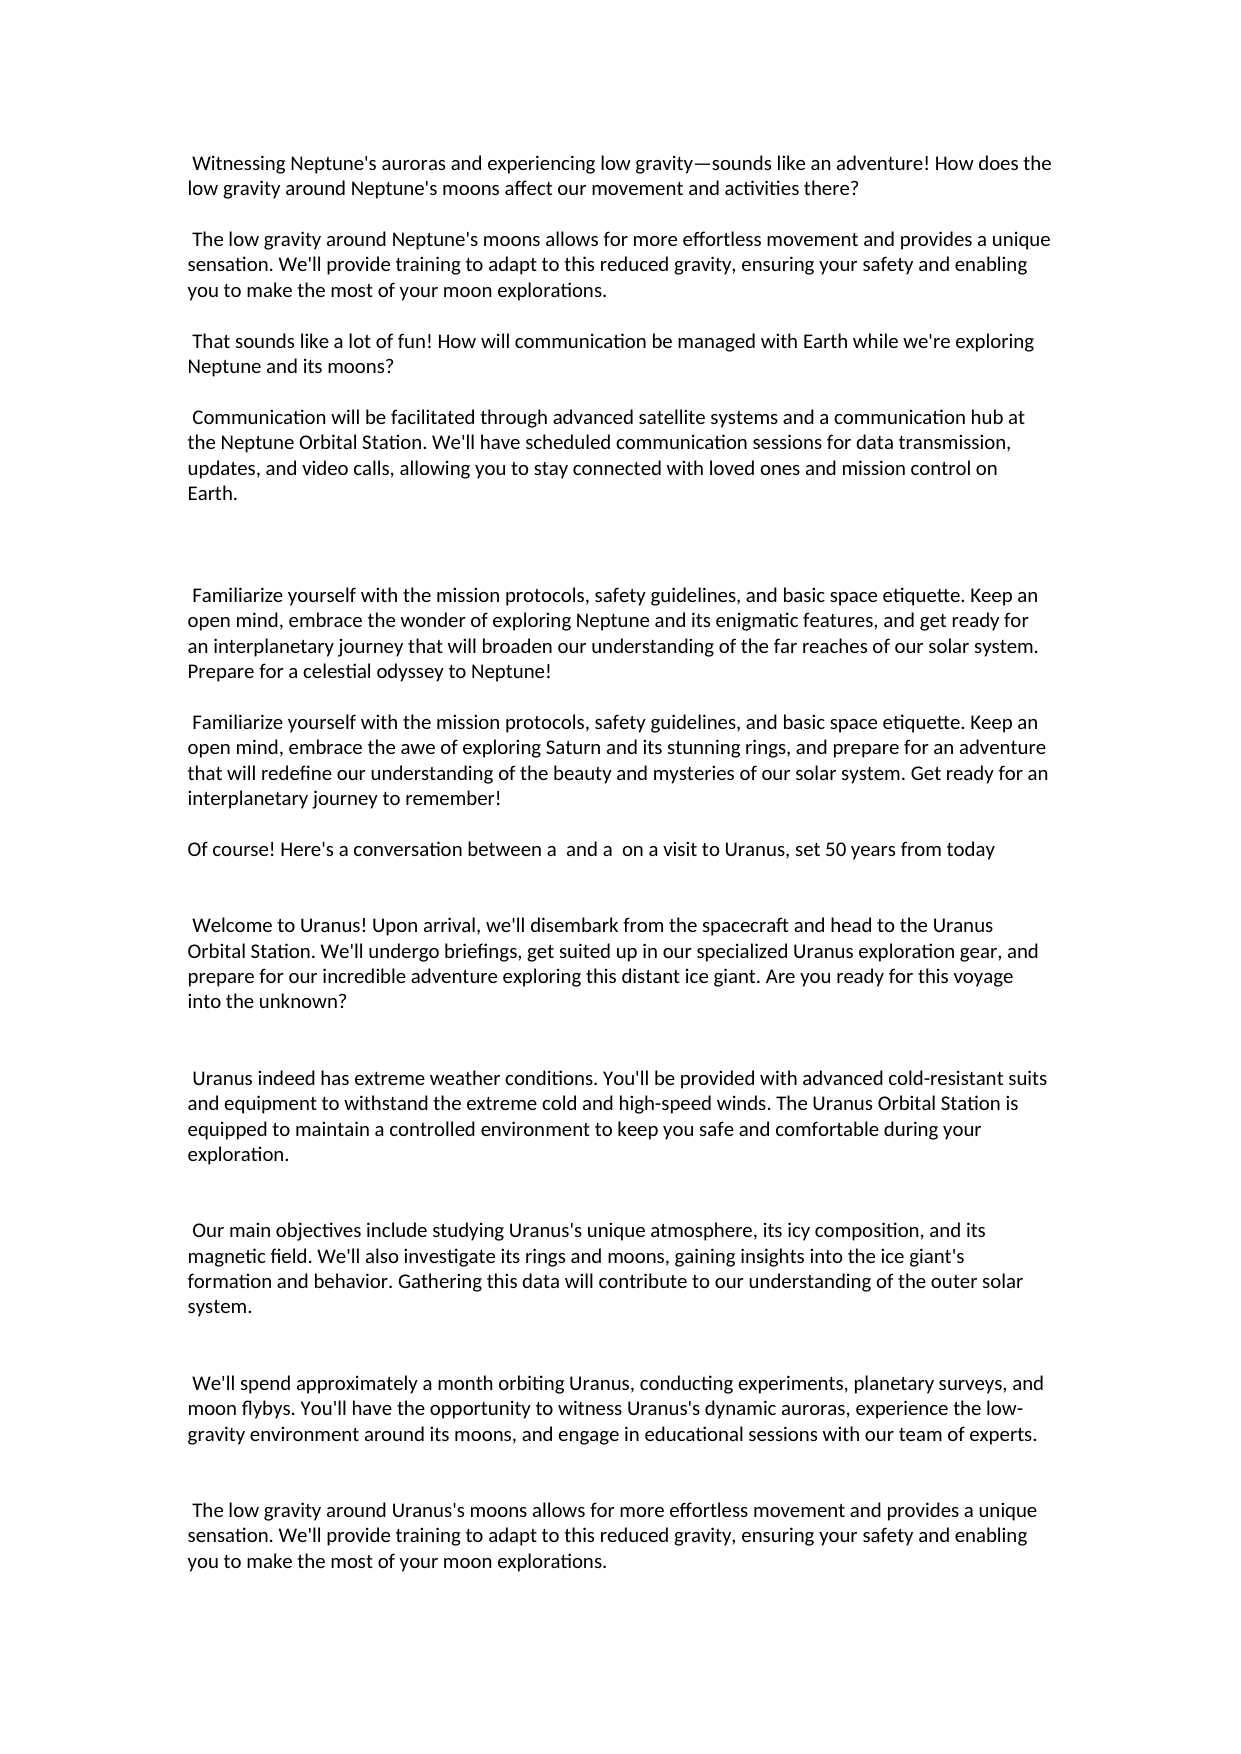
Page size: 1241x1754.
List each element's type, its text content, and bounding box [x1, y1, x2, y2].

text Our main objectives include studying Uranus's unique atmosphere, its icy composition, and its magnetic field. We'll also investigate its rings and moons, gaining insights into the ice giant's formation and behavior. Gathering this data will contribute to our understanding of the outer solar system. [187, 1217, 1053, 1319]
text Familiarize yourself with the mission protocols, safety guidelines, and basic space etiquette. Keep an open mind, embrace the awe of exploring Saturn and its stunning rings, and prepare for an adventure that will redefine our understanding of the beauty and mysteries of our solar system. Get ready for an interplanetary journey to remember! [187, 709, 1053, 811]
text Communication will be facilitated through advanced satellite systems and a communication hub at the Neptune Orbital Station. We'll have scheduled communication sessions for data transmission, updates, and video calls, allowing you to stay connected with loved ones and mission control on Earth. [187, 404, 1053, 506]
text Of course! Here's a conversation between a and a on a visit to Uranus, set 50 years from today [187, 836, 1053, 862]
text Familiarize yourself with the mission protocols, safety guidelines, and basic space etiquette. Keep an open mind, embrace the wonder of exploring Neptune and its enigmatic features, and get ready for an interplanetary journey that will broaden our understanding of the far reaches of our solar system. Prepare for a celestial odyssey to Neptune! [187, 582, 1053, 684]
text Welcome to Uranus! Upon arrival, we'll disembark from the spacecraft and head to the Uranus Orbital Station. We'll undergo briefings, get suited up in our specialized Uranus exploration gear, and prepare for our incredible adventure exploring this distant ice giant. Are you ready for this voyage into the unknown? [187, 912, 1053, 1014]
text The low gravity around Neptune's moons allows for more effortless movement and provides a unique sensation. We'll provide training to adapt to this reduced gravity, ensuring your safety and enabling you to make the most of your moon explorations. [187, 226, 1053, 302]
text Witnessing Neptune's auroras and experiencing low gravity—sounds like an adventure! How does the low gravity around Neptune's moons affect our movement and activities there? [187, 150, 1053, 201]
text That sounds like a lot of fun! How will communication be managed with Earth while we're exploring Neptune and its moons? [187, 328, 1053, 379]
text Uranus indeed has extreme weather conditions. You'll be provided with advanced cold-resistant suits and equipment to withstand the extreme cold and high-speed winds. The Uranus Orbital Station is equipped to maintain a controlled environment to keep you safe and comfortable during your exploration. [187, 1065, 1053, 1167]
text We'll spend approximately a month orbiting Uranus, conducting experiments, planetary surveys, and moon flybys. You'll have the opportunity to witness Uranus's dynamic auroras, experience the low-gravity environment around its moons, and engage in educational sessions with our team of experts. [187, 1370, 1053, 1446]
text The low gravity around Uranus's moons allows for more effortless movement and provides a unique sensation. We'll provide training to adapt to this reduced gravity, ensuring your safety and enabling you to make the most of your moon explorations. [187, 1497, 1053, 1573]
